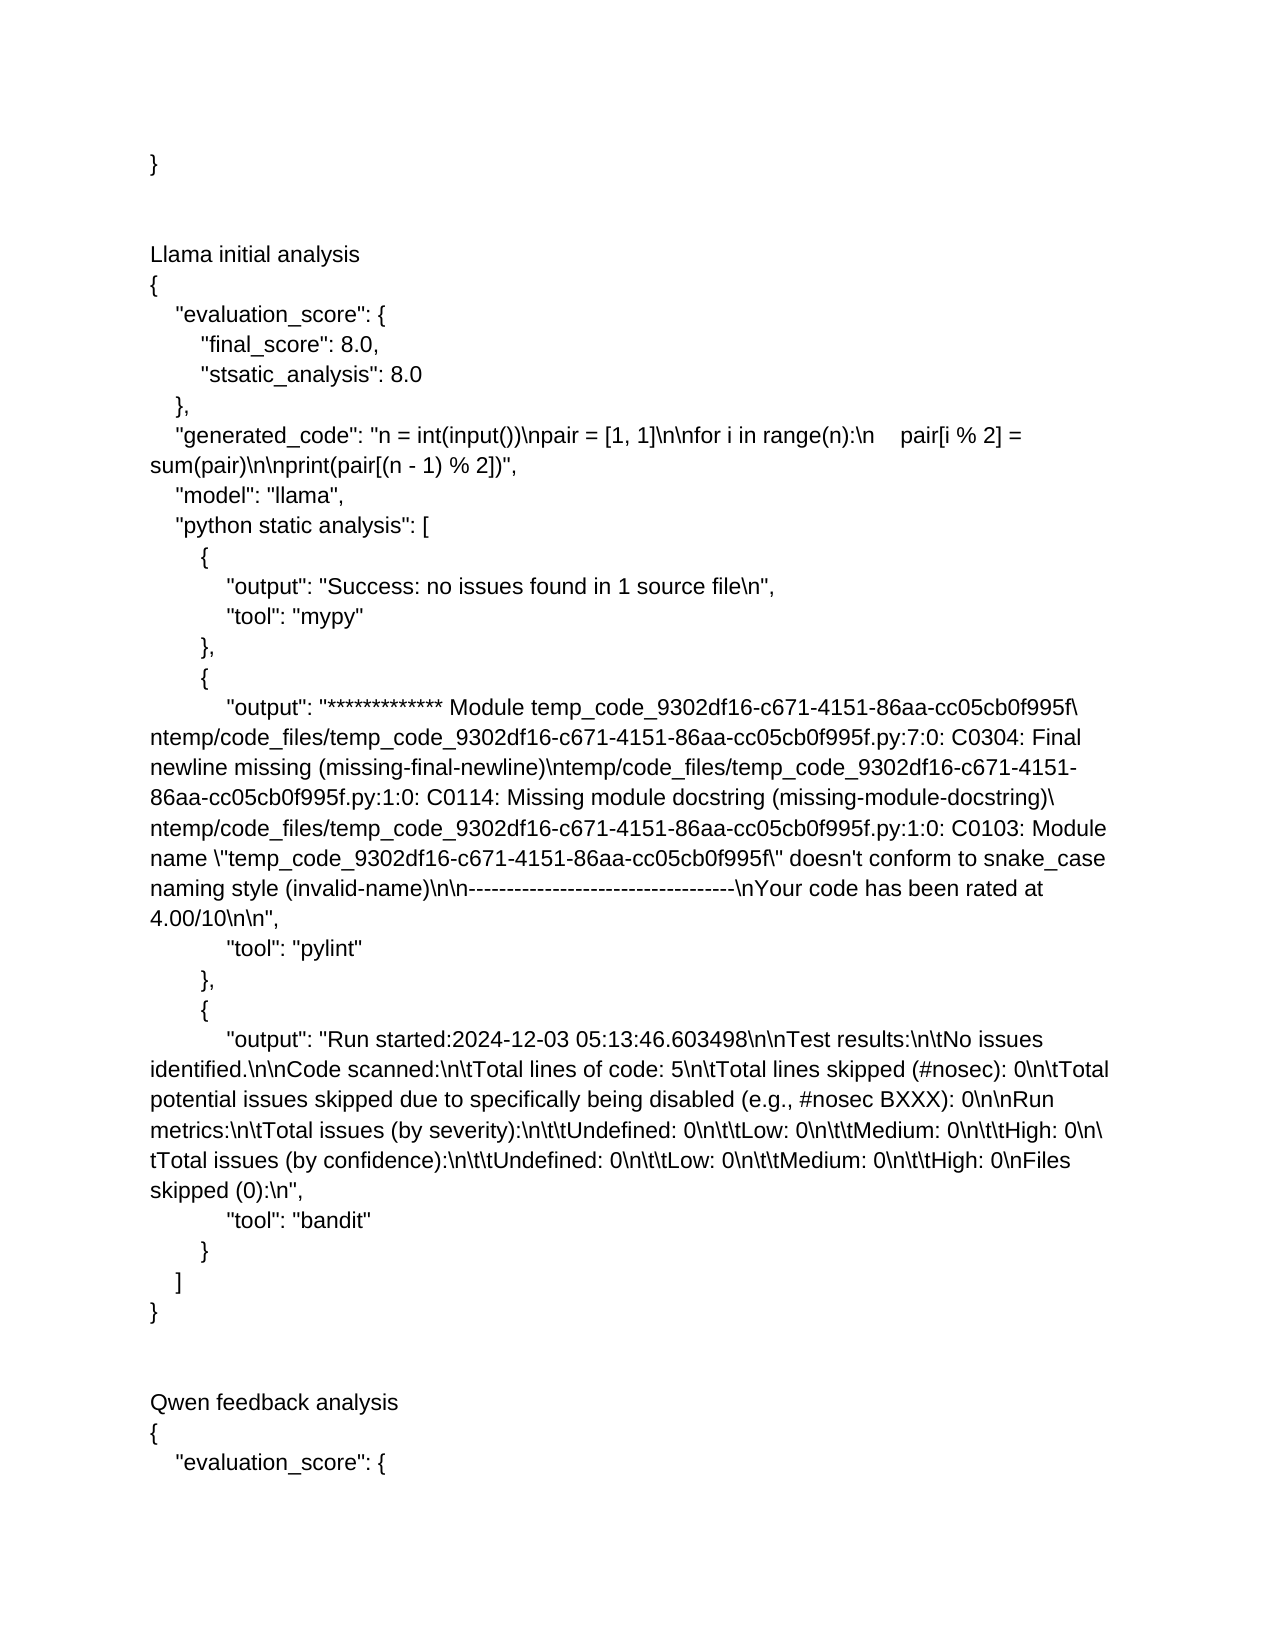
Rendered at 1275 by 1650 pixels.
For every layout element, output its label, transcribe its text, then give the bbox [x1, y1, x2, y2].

text "final_score": 8.0, [150, 331, 1125, 358]
text { [150, 996, 1125, 1022]
text { [150, 271, 1125, 297]
text "output": "Success: no issues found in 1 source file\n", [150, 573, 1125, 599]
text "tool": "bandit" [150, 1207, 1125, 1234]
text { [150, 663, 1125, 690]
text }, [150, 633, 1125, 660]
text "python static analysis": [ [150, 512, 1125, 539]
text }, [150, 966, 1125, 992]
text { [150, 1419, 1125, 1445]
text "evaluation_score": { [150, 301, 1125, 327]
text "output": "Run started:2024-12-03 05:13:46.603498\n\nTest results:\n\tNo issues identified.\n\nCode scanned:\n\tTotal lines of code: 5\n\tTotal lines skipped (#nosec): 0\n\tTotal potential issues skipped due to specifically being disabled (e.g., #nosec BXXX): 0\n\nRun metrics:\n\tTotal issues (by severity):\n\t\tUndefined: 0\n\t\tLow: 0\n\t\tMedium: 0\n\t\tHigh: 0\n\tTotal issues (by confidence):\n\t\tUndefined: 0\n\t\tLow: 0\n\t\tMedium: 0\n\t\tHigh: 0\nFiles skipped (0):\n", [150, 1026, 1125, 1203]
text "generated_code": "n = int(input())\npair = [1, 1]\n\nfor i in range(n):\n pair[i % 2] = sum(pair)\n\nprint(pair[(n - 1) % 2])", [150, 422, 1125, 478]
text "output": "************* Module temp_code_9302df16-c671-4151-86aa-cc05cb0f995f\ntemp/code_files/temp_code_9302df16-c671-4151-86aa-cc05cb0f995f.py:7:0: C0304: Final newline missing (missing-final-newline)\ntemp/code_files/temp_code_9302df16-c671-4151-86aa-cc05cb0f995f.py:1:0: C0114: Missing module docstring (missing-module-docstring)\ntemp/code_files/temp_code_9302df16-c671-4151-86aa-cc05cb0f995f.py:1:0: C0103: Module name \"temp_code_9302df16-c671-4151-86aa-cc05cb0f995f\" doesn't conform to snake_case naming style (invalid-name)\n\n-----------------------------------\nYour code has been rated at 4.00/10\n\n", [150, 694, 1125, 932]
text Llama initial analysis [150, 241, 1125, 267]
text "stsatic_analysis": 8.0 [150, 361, 1125, 388]
text ] [150, 1268, 1125, 1294]
text } [150, 1237, 1125, 1264]
text } [150, 1298, 1125, 1324]
text "model": "llama", [150, 482, 1125, 509]
text "tool": "pylint" [150, 935, 1125, 962]
text "tool": "mypy" [150, 603, 1125, 629]
text Qwen feedback analysis [150, 1388, 1125, 1415]
text }, [150, 392, 1125, 418]
text } [150, 150, 1125, 176]
text { [150, 543, 1125, 569]
text "evaluation_score": { [150, 1449, 1125, 1475]
